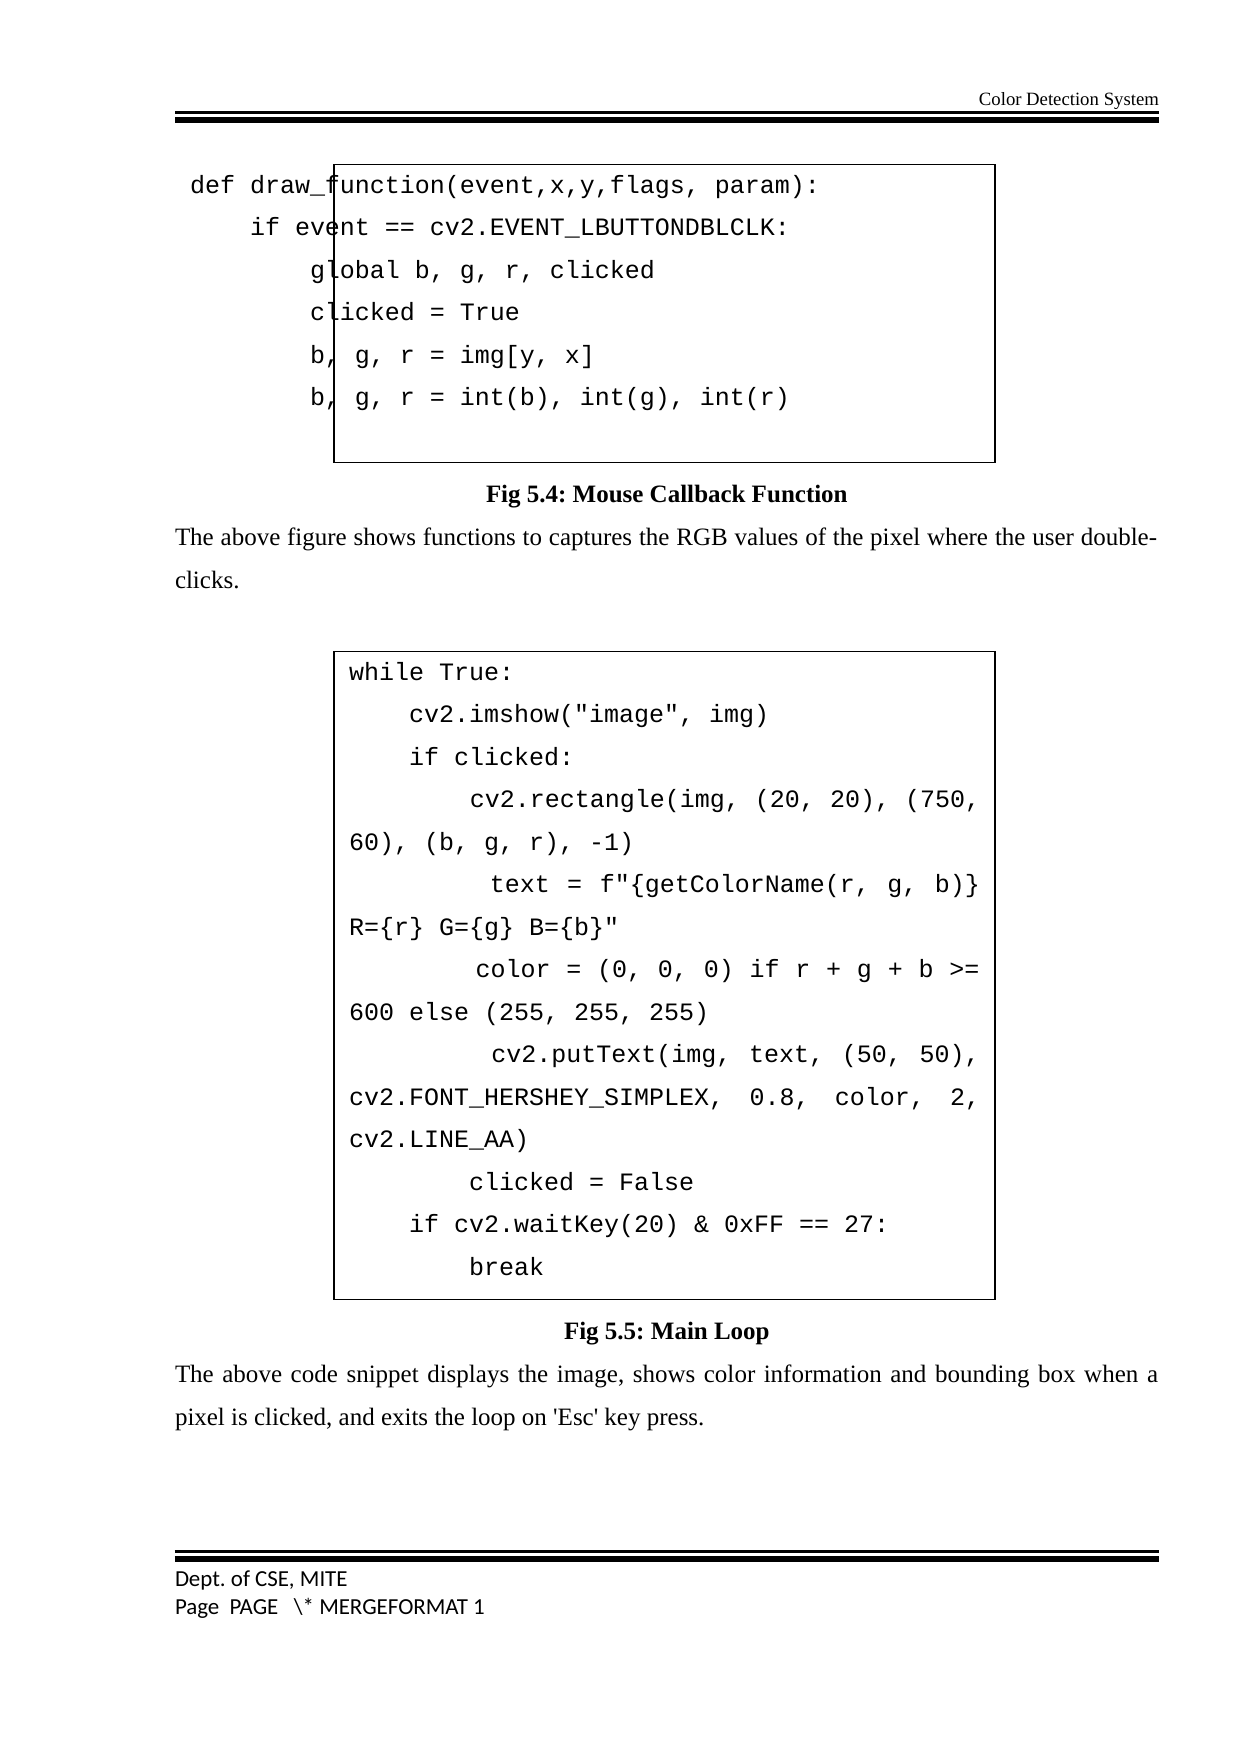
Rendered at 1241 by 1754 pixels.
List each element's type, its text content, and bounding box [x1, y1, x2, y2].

text The above figure shows functions to captures the RGB values of the pixel where the user double-clicks. [175, 522, 1159, 594]
text The above code snippet displays the image, shows color information and bounding box when a pixel is clicked, and exits the loop on 'Esc' key press. [175, 1359, 1159, 1431]
text Fig 5.5: Main Loop [175, 1316, 1159, 1344]
text Fig 5.4: Mouse Callback Function [175, 479, 1159, 508]
